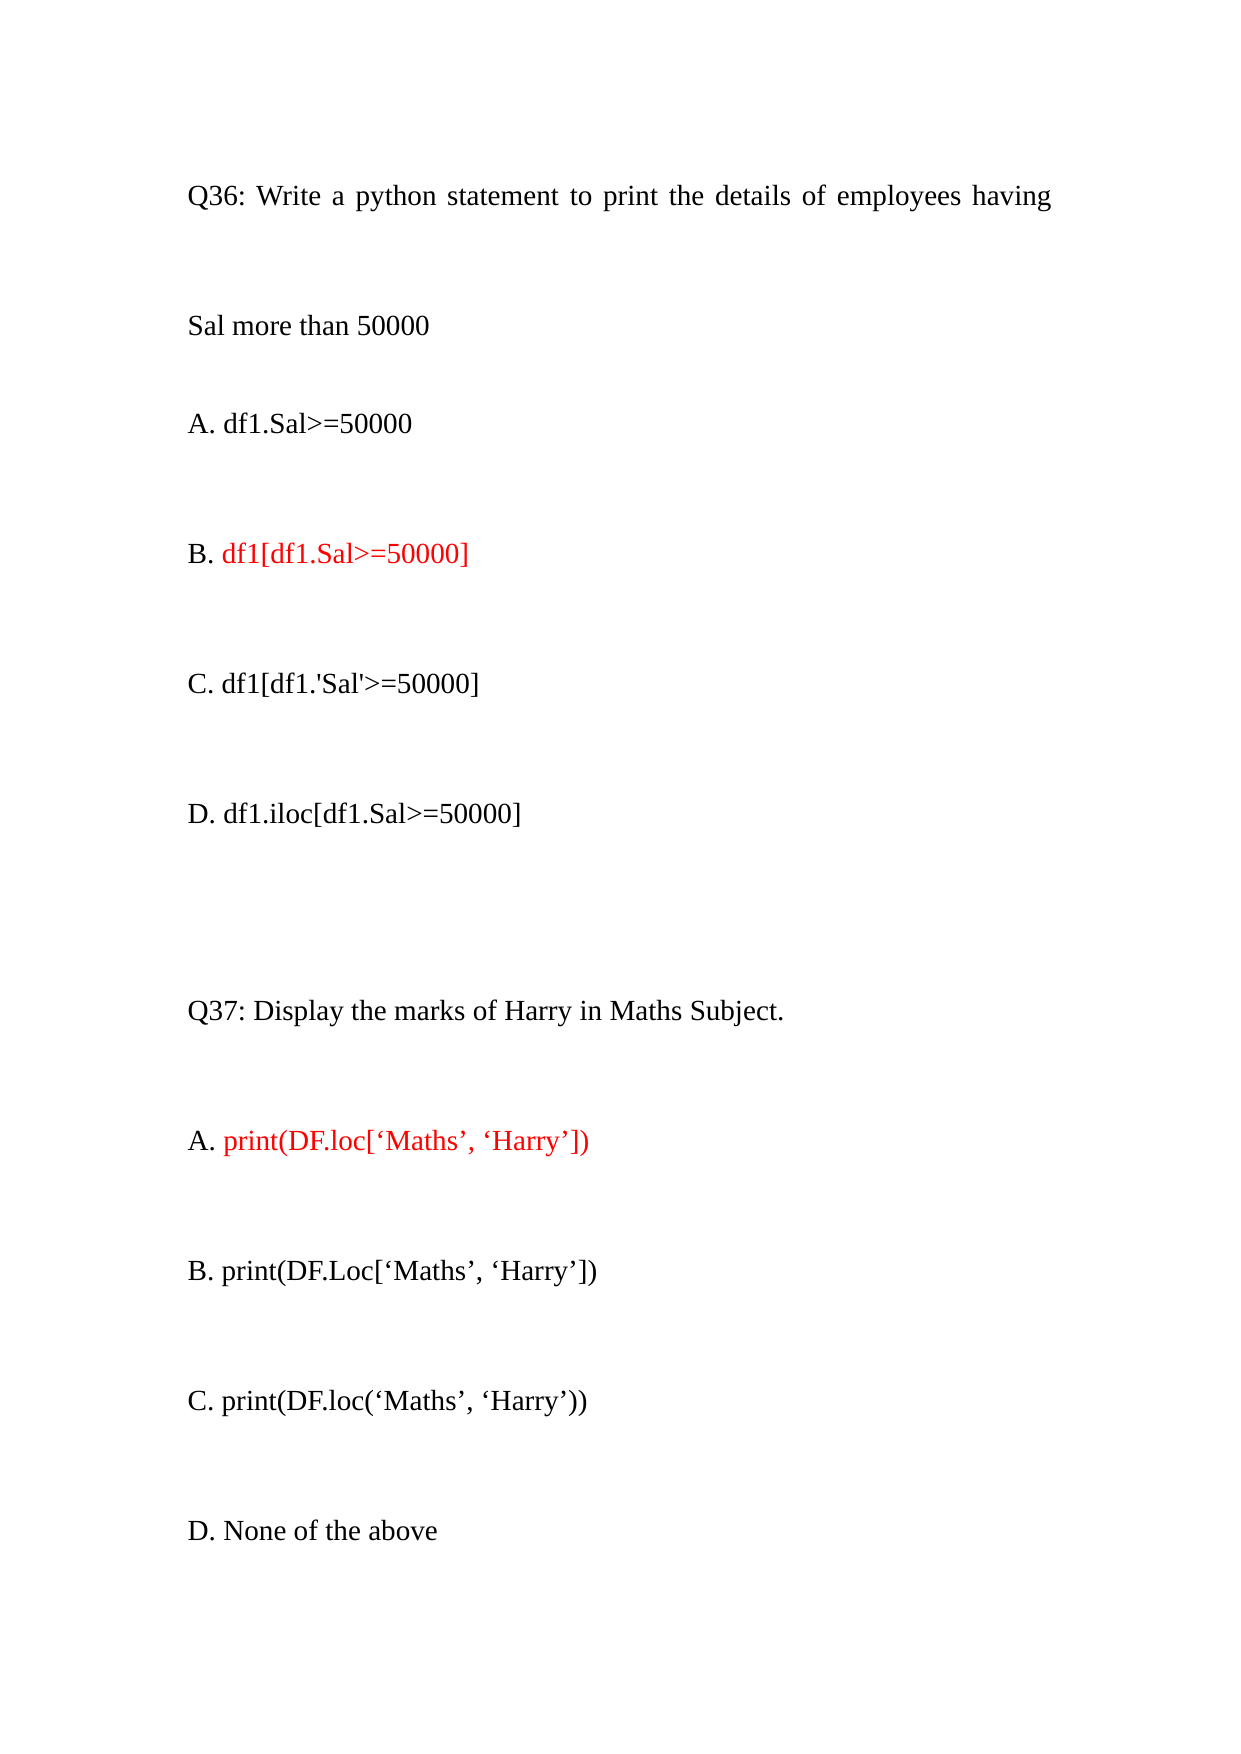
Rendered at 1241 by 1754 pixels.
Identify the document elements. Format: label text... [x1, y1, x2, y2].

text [187, 978, 1053, 1563]
text A. df1.Sal>=50000 B. df1[df1.Sal>=50000] C. df1[df1.'Sal'>=50000] D. df1.iloc[df1.Sal>=50000] [187, 391, 1053, 846]
text Q36: Write a python statement to print the details of employees having Sal more than 50000 [187, 162, 1053, 357]
